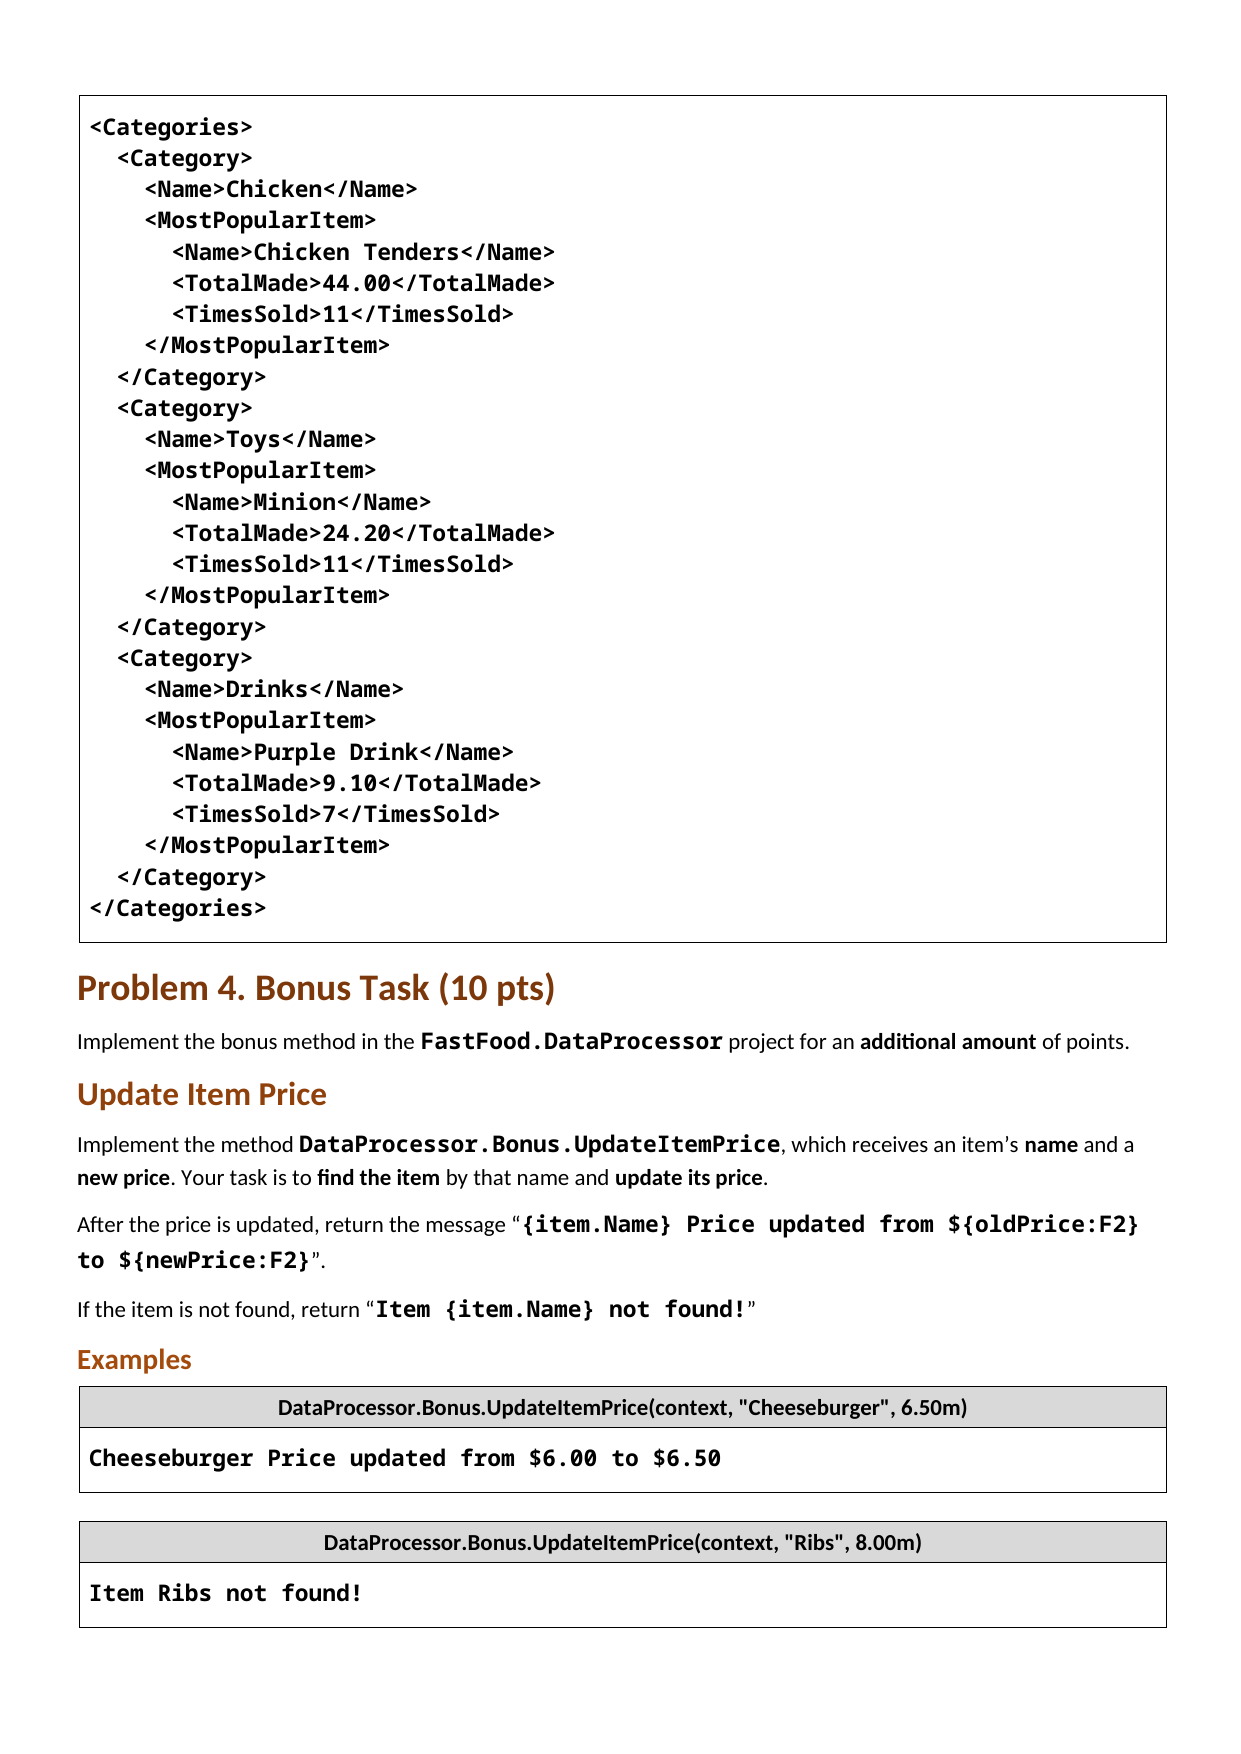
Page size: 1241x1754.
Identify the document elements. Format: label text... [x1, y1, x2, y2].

subtitle Update Item Price [77, 1073, 1163, 1114]
text If the item is not found, return “Item {item.Name} not found!” [77, 1293, 1163, 1324]
text After the price is updated, return the message “{item.Name} Price updated from ${oldPrice:F2} to ${newPrice:F2}”. [77, 1208, 1163, 1275]
subtitle Problem 4. Bonus Task (10 pts) [77, 963, 1163, 1009]
text Implement the bonus method in the FastFood.DataProcessor project for an additional amount of points. [77, 1024, 1163, 1056]
subtitle Examples [77, 1341, 1163, 1377]
table_header DataProcessor.Bonus.UpdateItemPrice(context, "Cheeseburger", 6.50m) [80, 1387, 1166, 1427]
table_header DataProcessor.Bonus.UpdateItemPrice(context, "Ribs", 8.00m) [80, 1522, 1166, 1562]
table_cell Item Ribs not found! [80, 1563, 1166, 1627]
text Implement the method DataProcessor.Bonus.UpdateItemPrice, which receives an item’s name and a new price. Your task is to find the item by that name and update its price. [77, 1128, 1163, 1192]
table_cell Cheeseburger Price updated from $6.00 to $6.50 [80, 1428, 1166, 1492]
table_cell <Categories> <Category> <Name>Chicken</Name> <MostPopularItem> <Name>Chicken Tenders</Name> <TotalMade>44.00</TotalMade> <TimesSold>11</TimesSold> </MostPopularItem> </Category> <Category> <Name>Toys</Name> <MostPopularItem> <Name>Minion</Name> <TotalMade>24.20</TotalMade> <TimesSold>11</TimesSold> </MostPopularItem> </Category> <Category> <Name>Drinks</Name> <MostPopularItem> <Name>Purple Drink</Name> <TotalMade>9.10</TotalMade> <TimesSold>7</TimesSold> </MostPopularItem> </Category> </Categories> [80, 96, 1166, 942]
